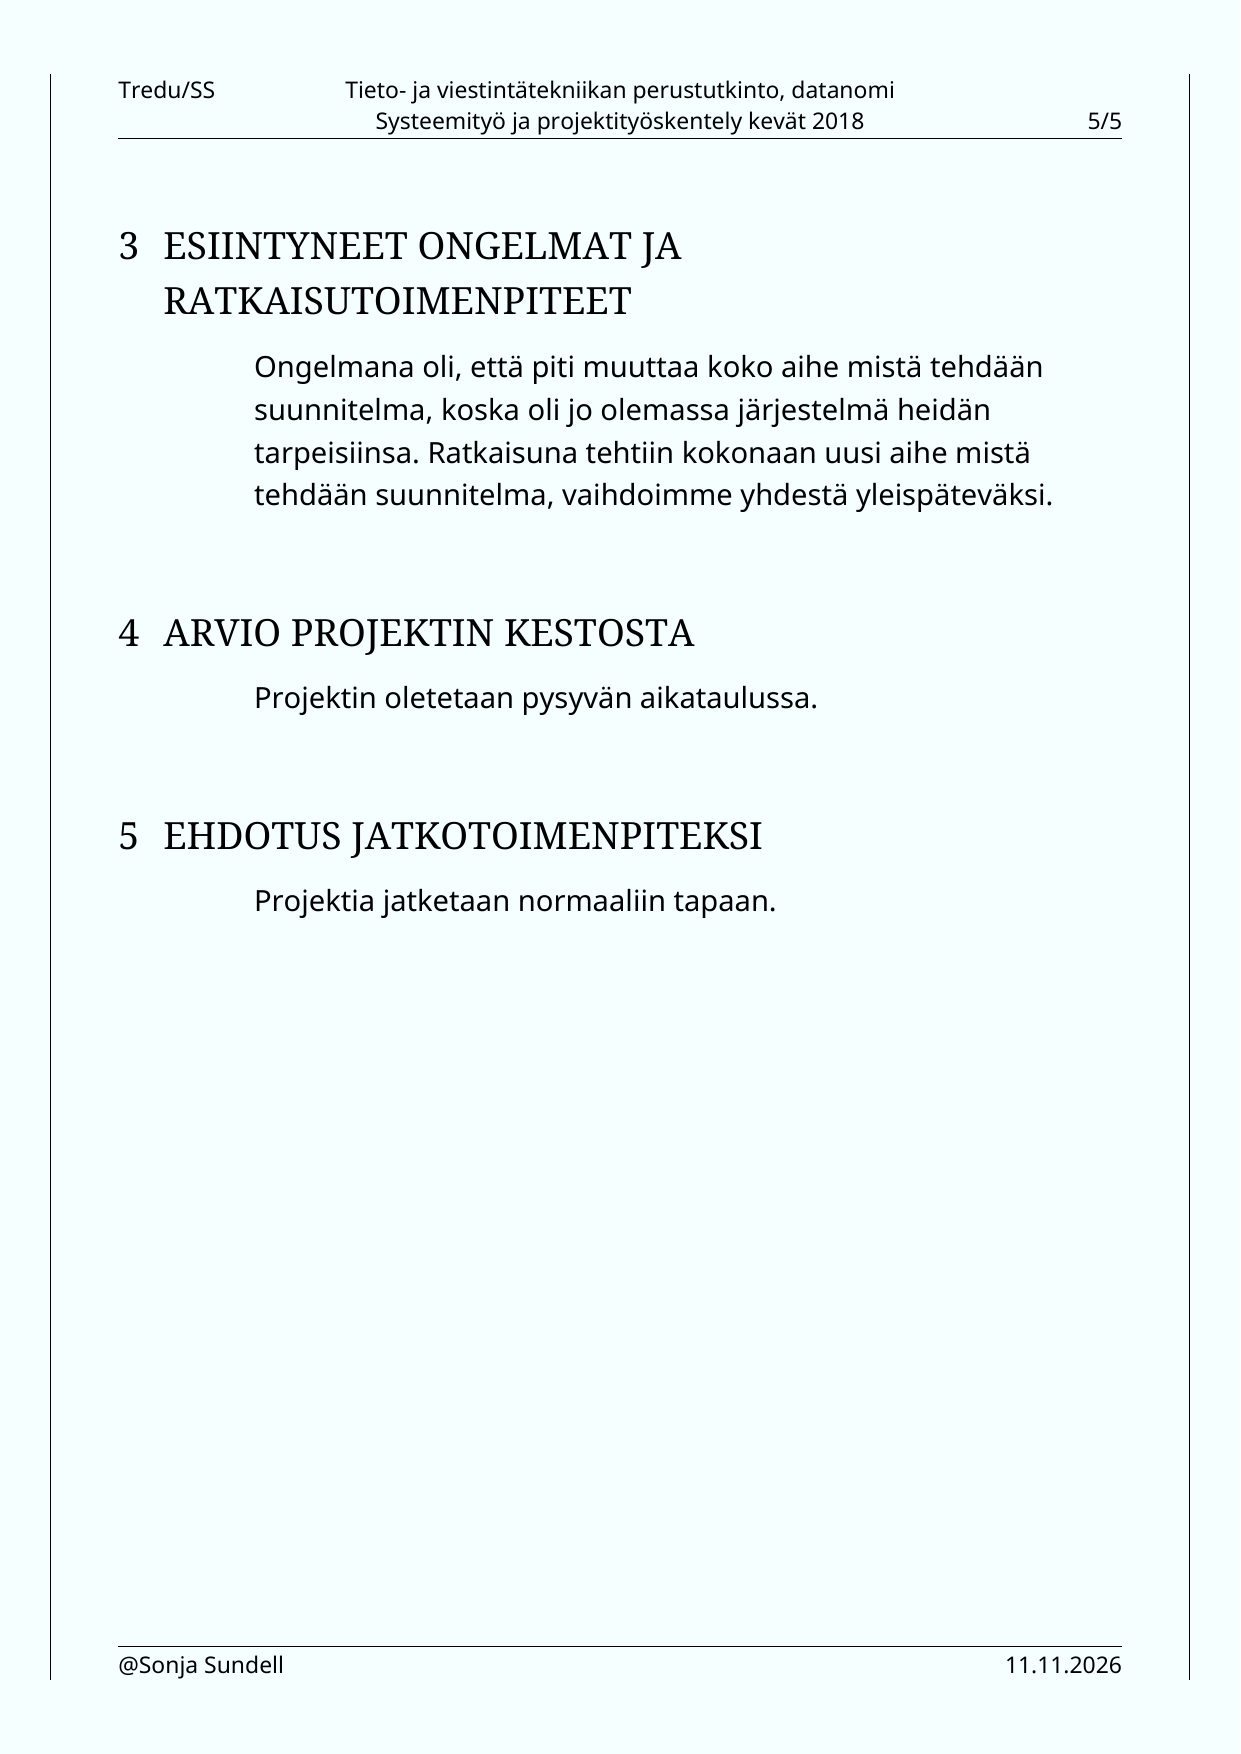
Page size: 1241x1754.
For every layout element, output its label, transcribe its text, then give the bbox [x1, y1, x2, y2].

text Ongelmana oli, että piti muuttaa koko aihe mistä tehdään suunnitelma, koska oli jo olemassa järjestelmä heidän tarpeisiinsa. Ratkaisuna tehtiin kokonaan uusi aihe mistä tehdään suunnitelma, vaihdoimme yhdestä yleispäteväksi. [254, 346, 1122, 514]
text Esiintyneet ongelmat ja ratkaisutoimenpiteet [118, 219, 1122, 326]
text Projektia jatketaan normaaliin tapaan. [254, 881, 1122, 920]
text Ehdotus jatkotoimenpiteksi [118, 809, 1122, 860]
text Arvio projektin kestosta [118, 606, 1122, 657]
text Projektin oletetaan pysyvän aikataulussa. [254, 678, 1122, 717]
